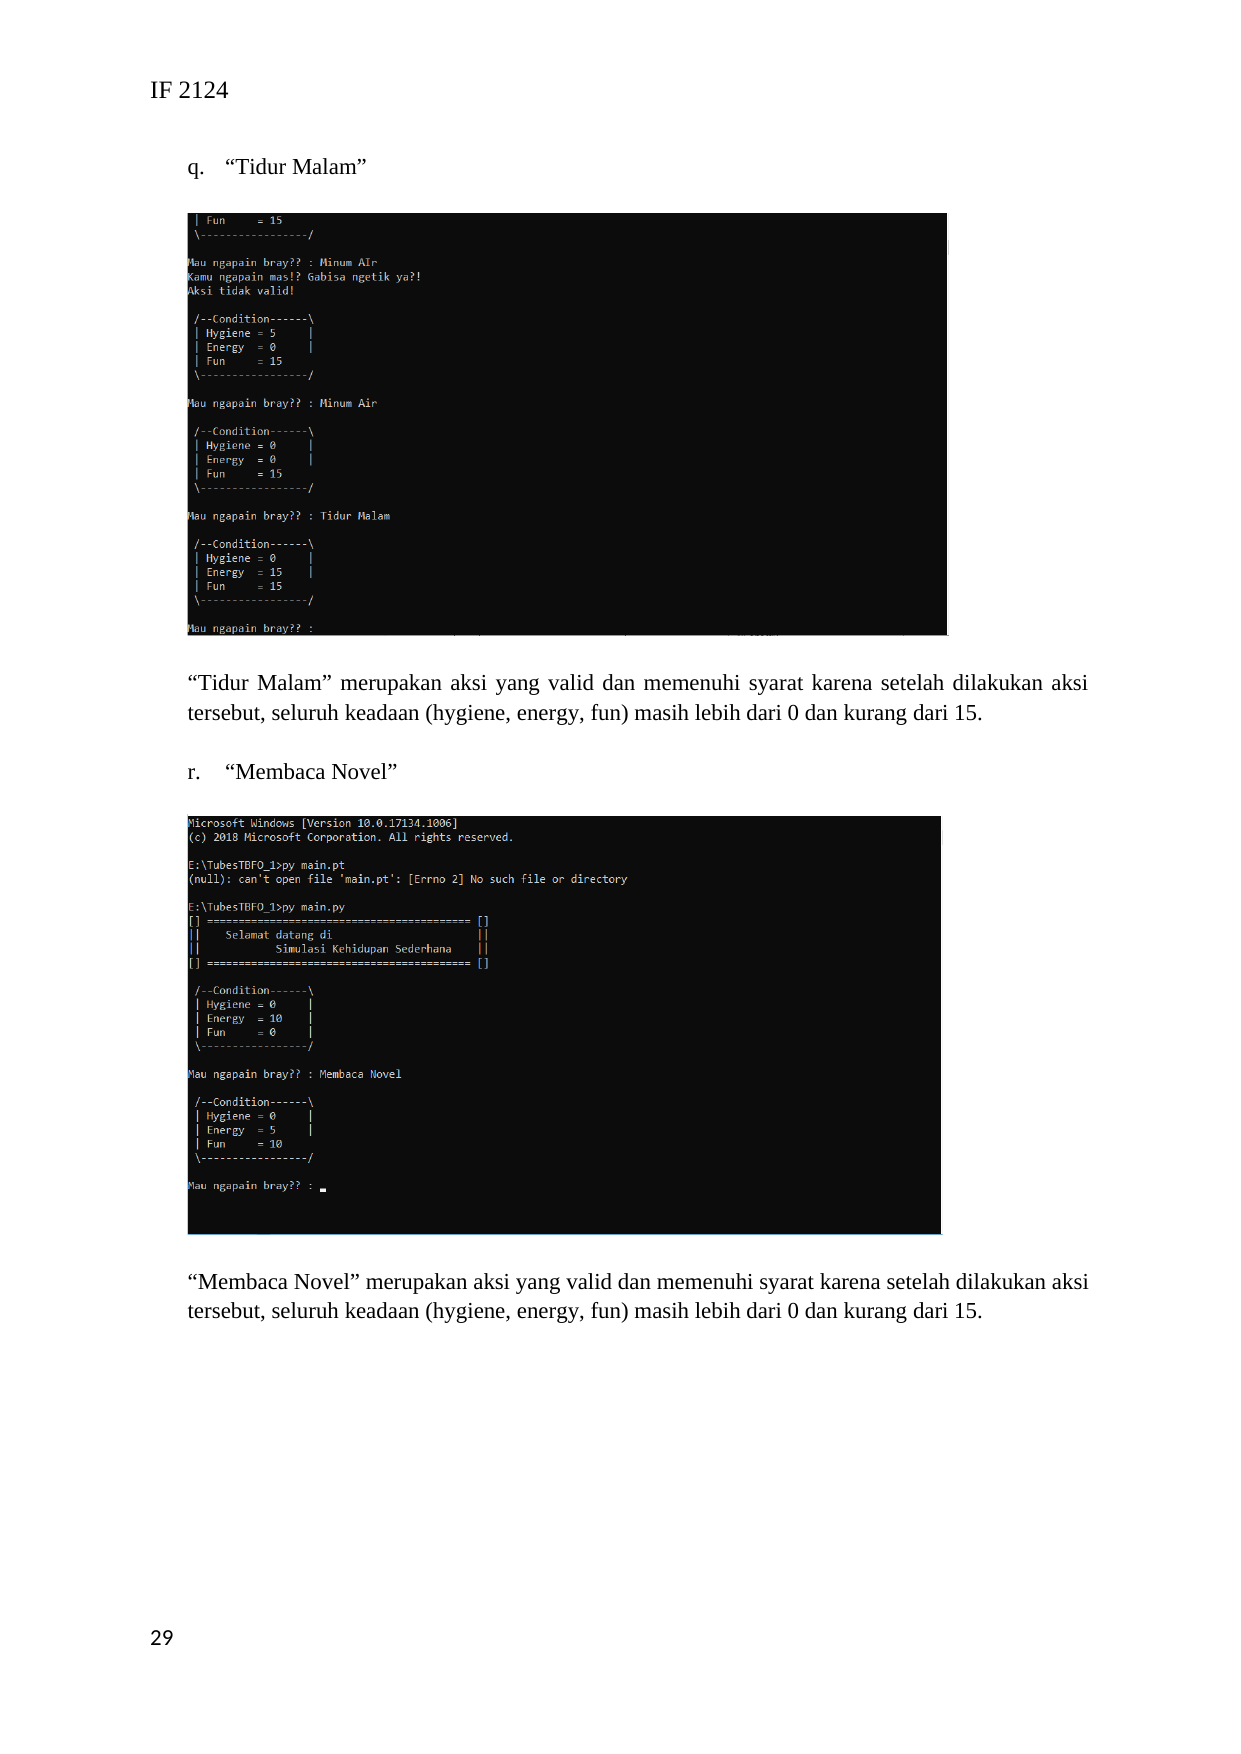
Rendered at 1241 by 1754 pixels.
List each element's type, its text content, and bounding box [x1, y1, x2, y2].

list “Membaca Novel” [187, 755, 1090, 784]
picture [187, 814, 943, 1235]
text “Membaca Novel” merupakan aksi yang valid dan memenuhi syarat karena setelah dilakukan aksi tersebut, seluruh keadaan (hygiene, energy, fun) masih lebih dari 0 dan kurang dari 15. [187, 1264, 1090, 1324]
picture [187, 209, 949, 636]
list “Tidur Malam” [187, 150, 1090, 180]
text “Tidur Malam” merupakan aksi yang valid dan memenuhi syarat karena setelah dilakukan aksi tersebut, seluruh keadaan (hygiene, energy, fun) masih lebih dari 0 dan kurang dari 15. [187, 666, 1090, 725]
